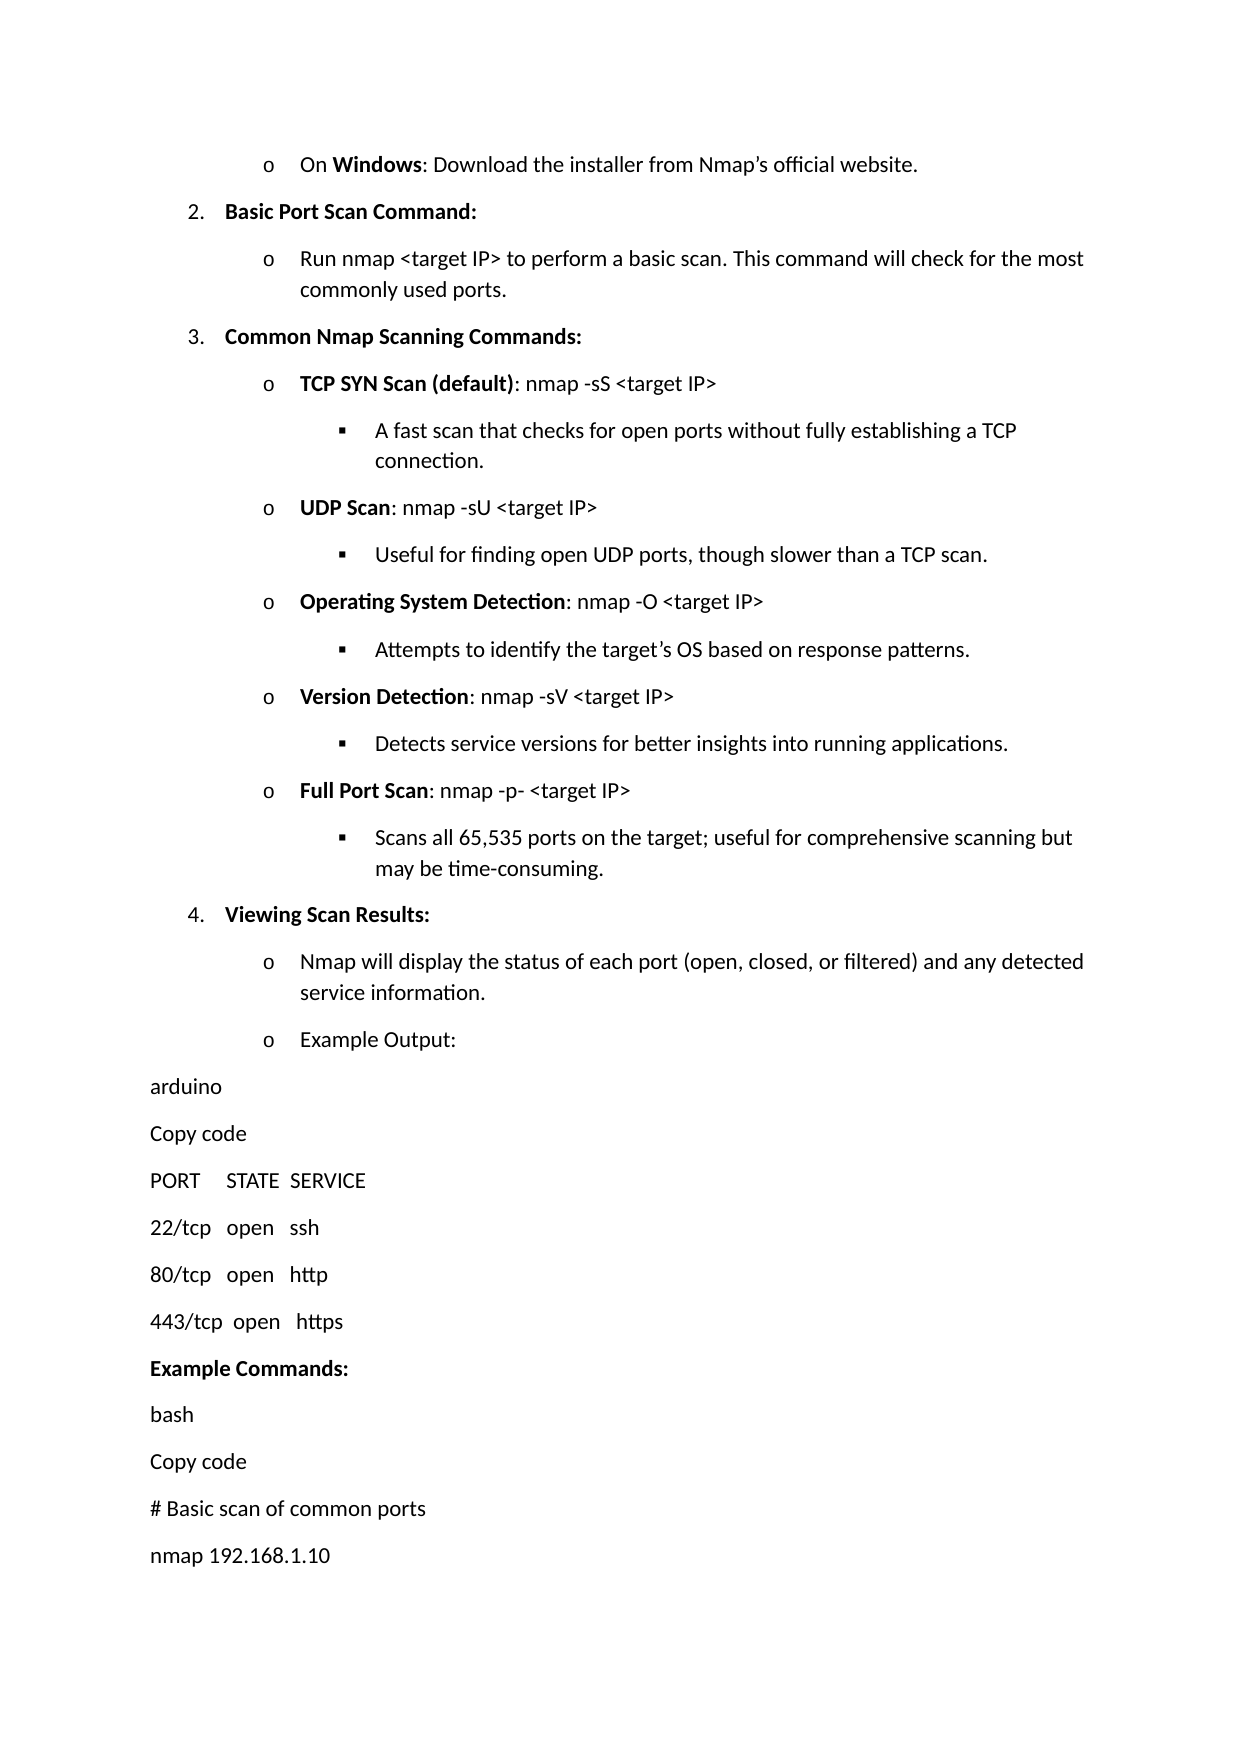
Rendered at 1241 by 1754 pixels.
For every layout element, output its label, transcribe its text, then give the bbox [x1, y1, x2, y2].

text arduino [150, 1072, 1090, 1100]
text 443/tcp open https [150, 1307, 1090, 1335]
list Scans all 65,535 ports on the target; useful for comprehensive scanning but may be time-consuming. [337, 823, 1090, 882]
list Basic Port Scan Command: [187, 197, 1090, 225]
text nmap 192.168.1.10 [150, 1541, 1090, 1569]
list On Windows: Download the installer from Nmap’s official website. [262, 150, 1090, 178]
list Operating System Detection: nmap -O <target IP> [262, 587, 1090, 616]
list Viewing Scan Results: [187, 901, 1090, 928]
text bash [150, 1401, 1090, 1428]
text # Basic scan of common ports [150, 1494, 1090, 1522]
text 22/tcp open ssh [150, 1213, 1090, 1241]
list Full Port Scan: nmap -p- <target IP> [262, 776, 1090, 804]
list Detects service versions for better insights into running applications. [337, 729, 1090, 757]
text 80/tcp open http [150, 1260, 1090, 1288]
list TCP SYN Scan (default): nmap -sS <target IP> [262, 369, 1090, 397]
text Copy code [150, 1119, 1090, 1147]
list Nmap will display the status of each port (open, closed, or filtered) and any detected service information. [262, 947, 1090, 1006]
text PORT STATE SERVICE [150, 1166, 1090, 1194]
text Copy code [150, 1447, 1090, 1475]
list Version Detection: nmap -sV <target IP> [262, 682, 1090, 710]
list Common Nmap Scanning Commands: [187, 322, 1090, 350]
text Example Commands: [150, 1354, 1090, 1382]
list Attempts to identify the target’s OS based on response patterns. [337, 635, 1090, 663]
list Example Output: [262, 1025, 1090, 1053]
list Run nmap <target IP> to perform a basic scan. This command will check for the most commonly used ports. [262, 244, 1090, 303]
list A fast scan that checks for open ports without fully establishing a TCP connection. [337, 416, 1090, 474]
list Useful for finding open UDP ports, though slower than a TCP scan. [337, 541, 1090, 569]
list UDP Scan: nmap -sU <target IP> [262, 493, 1090, 522]
